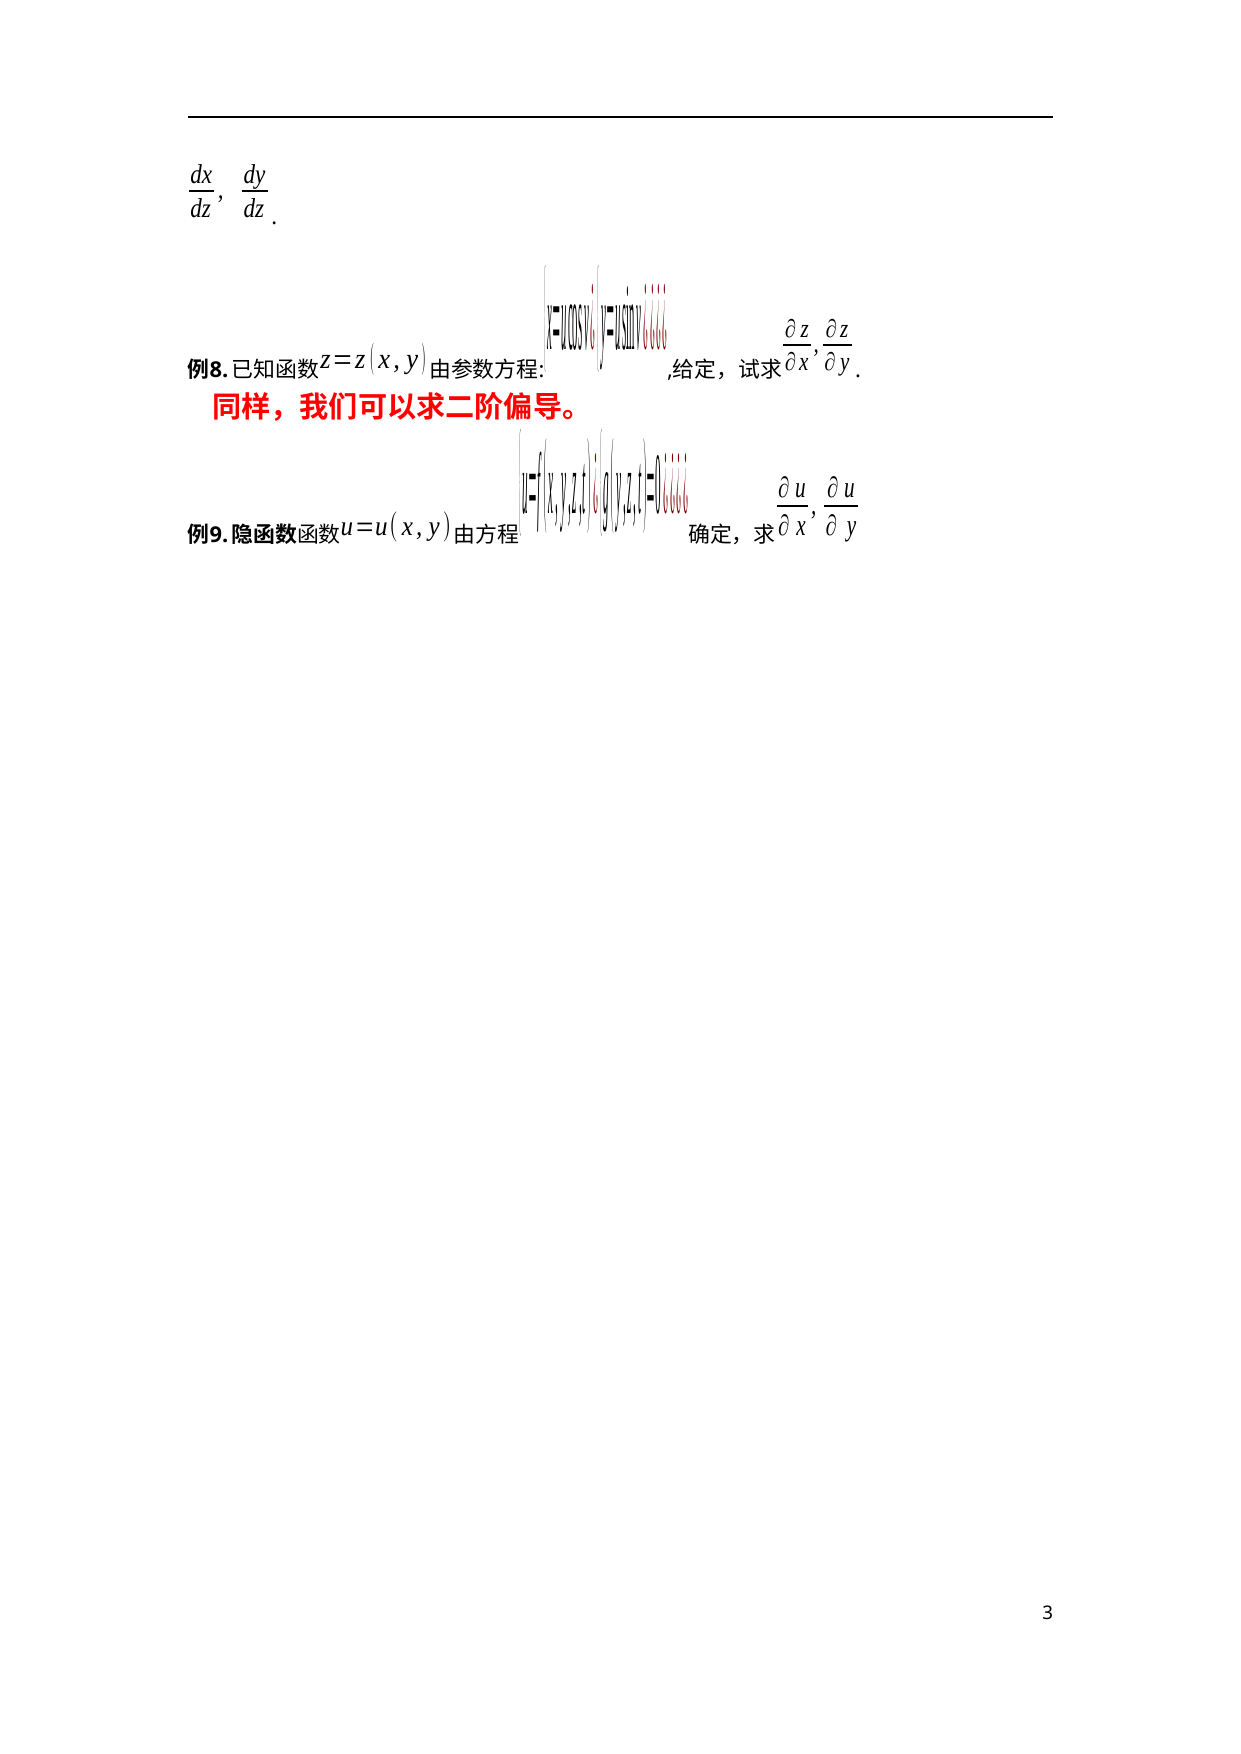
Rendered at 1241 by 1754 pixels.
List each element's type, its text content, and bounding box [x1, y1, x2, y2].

text 同样，我们可以求二阶偏导。 [187, 383, 1049, 426]
list 已知函数由参数方程:,给定，试求. [187, 260, 1049, 383]
list 隐函数函数由方程确定，求 [187, 426, 1049, 556]
text . [187, 160, 1049, 230]
